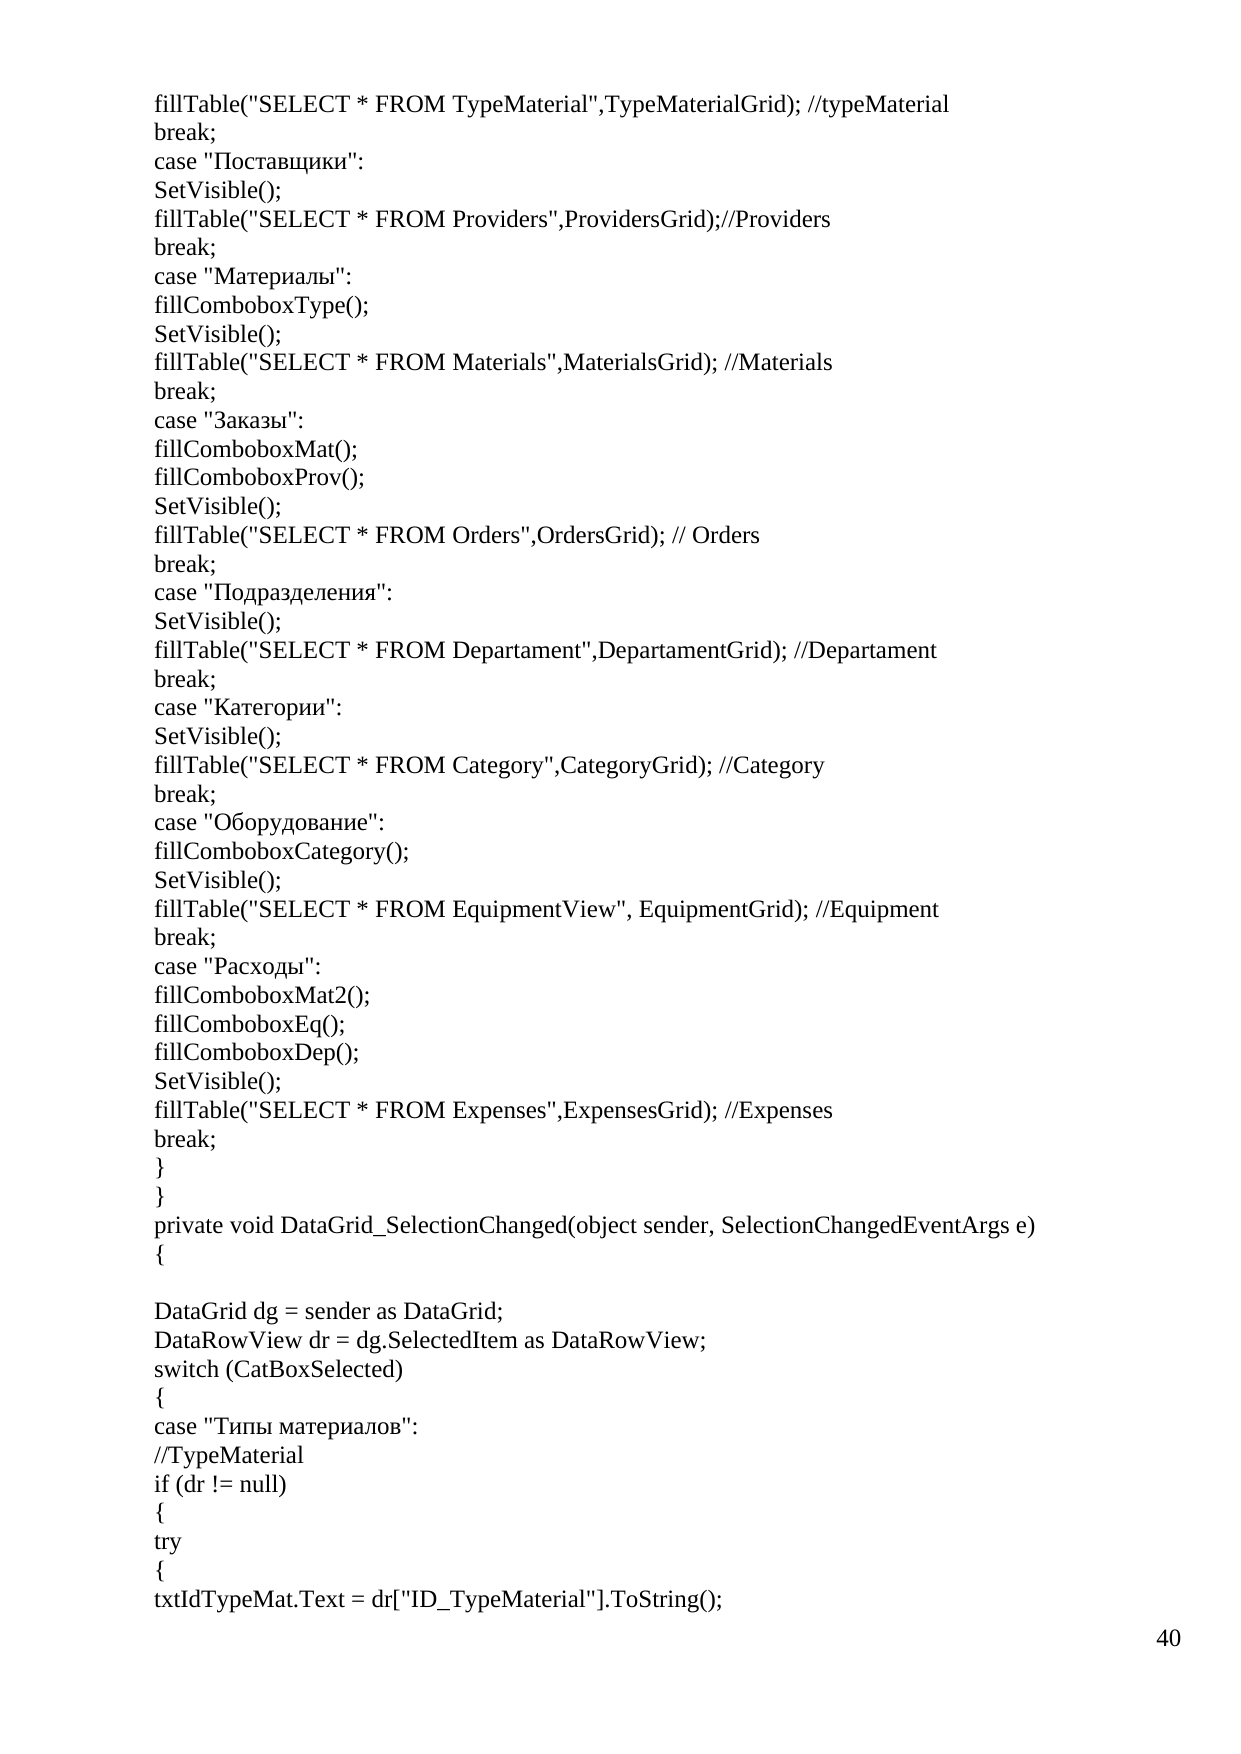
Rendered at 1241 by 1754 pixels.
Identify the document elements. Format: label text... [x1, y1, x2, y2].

text if (dr != null) [148, 1469, 1181, 1497]
text private void DataGrid_SelectionChanged(object sender, SelectionChangedEventArgs e) [148, 1210, 1181, 1239]
text fillComboboxEq(); [148, 1009, 1181, 1037]
text SetVisible(); [148, 606, 1181, 635]
text { [148, 1497, 1181, 1526]
text break; [148, 117, 1181, 146]
text fillTable("SELECT * FROM Providers",ProvidersGrid);//Providers [148, 204, 1181, 232]
text break; [148, 1124, 1181, 1152]
text fillComboboxMat(); [148, 434, 1181, 462]
text fillTable("SELECT * FROM TypeMaterial",TypeMaterialGrid); //typeMaterial [148, 89, 1181, 117]
text fillComboboxProv(); [148, 462, 1181, 491]
text fillTable("SELECT * FROM Materials",MaterialsGrid); //Materials [148, 347, 1181, 376]
text SetVisible(); [148, 319, 1181, 347]
text fillComboboxMat2(); [148, 980, 1181, 1009]
text switch (CatBoxSelected) [148, 1354, 1181, 1382]
text try [148, 1526, 1181, 1555]
text case "Типы материалов": [148, 1411, 1181, 1440]
text case "Поставщики": [148, 146, 1181, 175]
text SetVisible(); [148, 491, 1181, 520]
text } [148, 1181, 1181, 1210]
text fillComboboxType(); [148, 290, 1181, 319]
text fillTable("SELECT * FROM Departament",DepartamentGrid); //Departament [148, 635, 1181, 664]
text break; [148, 664, 1181, 692]
text fillComboboxDep(); [148, 1037, 1181, 1066]
text case "Подразделения": [148, 577, 1181, 606]
text SetVisible(); [148, 721, 1181, 750]
text SetVisible(); [148, 1066, 1181, 1095]
text case "Материалы": [148, 261, 1181, 290]
text DataRowView dr = dg.SelectedItem as DataRowView; [148, 1325, 1181, 1354]
text break; [148, 922, 1181, 951]
text fillTable("SELECT * FROM Expenses",ExpensesGrid); //Expenses [148, 1095, 1181, 1124]
text case "Заказы": [148, 405, 1181, 434]
text { [148, 1555, 1181, 1584]
text DataGrid dg = sender as DataGrid; [148, 1296, 1181, 1325]
text fillTable("SELECT * FROM Orders",OrdersGrid); // Orders [148, 520, 1181, 549]
text break; [148, 549, 1181, 577]
text break; [148, 779, 1181, 807]
text break; [148, 232, 1181, 261]
text case "Оборудование": [148, 807, 1181, 836]
text txtIdTypeMat.Text = dr["ID_TypeMaterial"].ToString(); [148, 1584, 1181, 1612]
text case "Расходы": [148, 951, 1181, 980]
text //TypeMaterial [148, 1440, 1181, 1469]
text fillTable("SELECT * FROM Category",CategoryGrid); //Category [148, 750, 1181, 779]
text break; [148, 376, 1181, 405]
text SetVisible(); [148, 175, 1181, 204]
text fillComboboxCategory(); [148, 836, 1181, 865]
text { [148, 1382, 1181, 1411]
text fillTable("SELECT * FROM EquipmentView", EquipmentGrid); //Equipment [148, 894, 1181, 922]
text } [148, 1152, 1181, 1181]
text { [148, 1239, 1181, 1267]
text case "Категории": [148, 692, 1181, 721]
text SetVisible(); [148, 865, 1181, 894]
